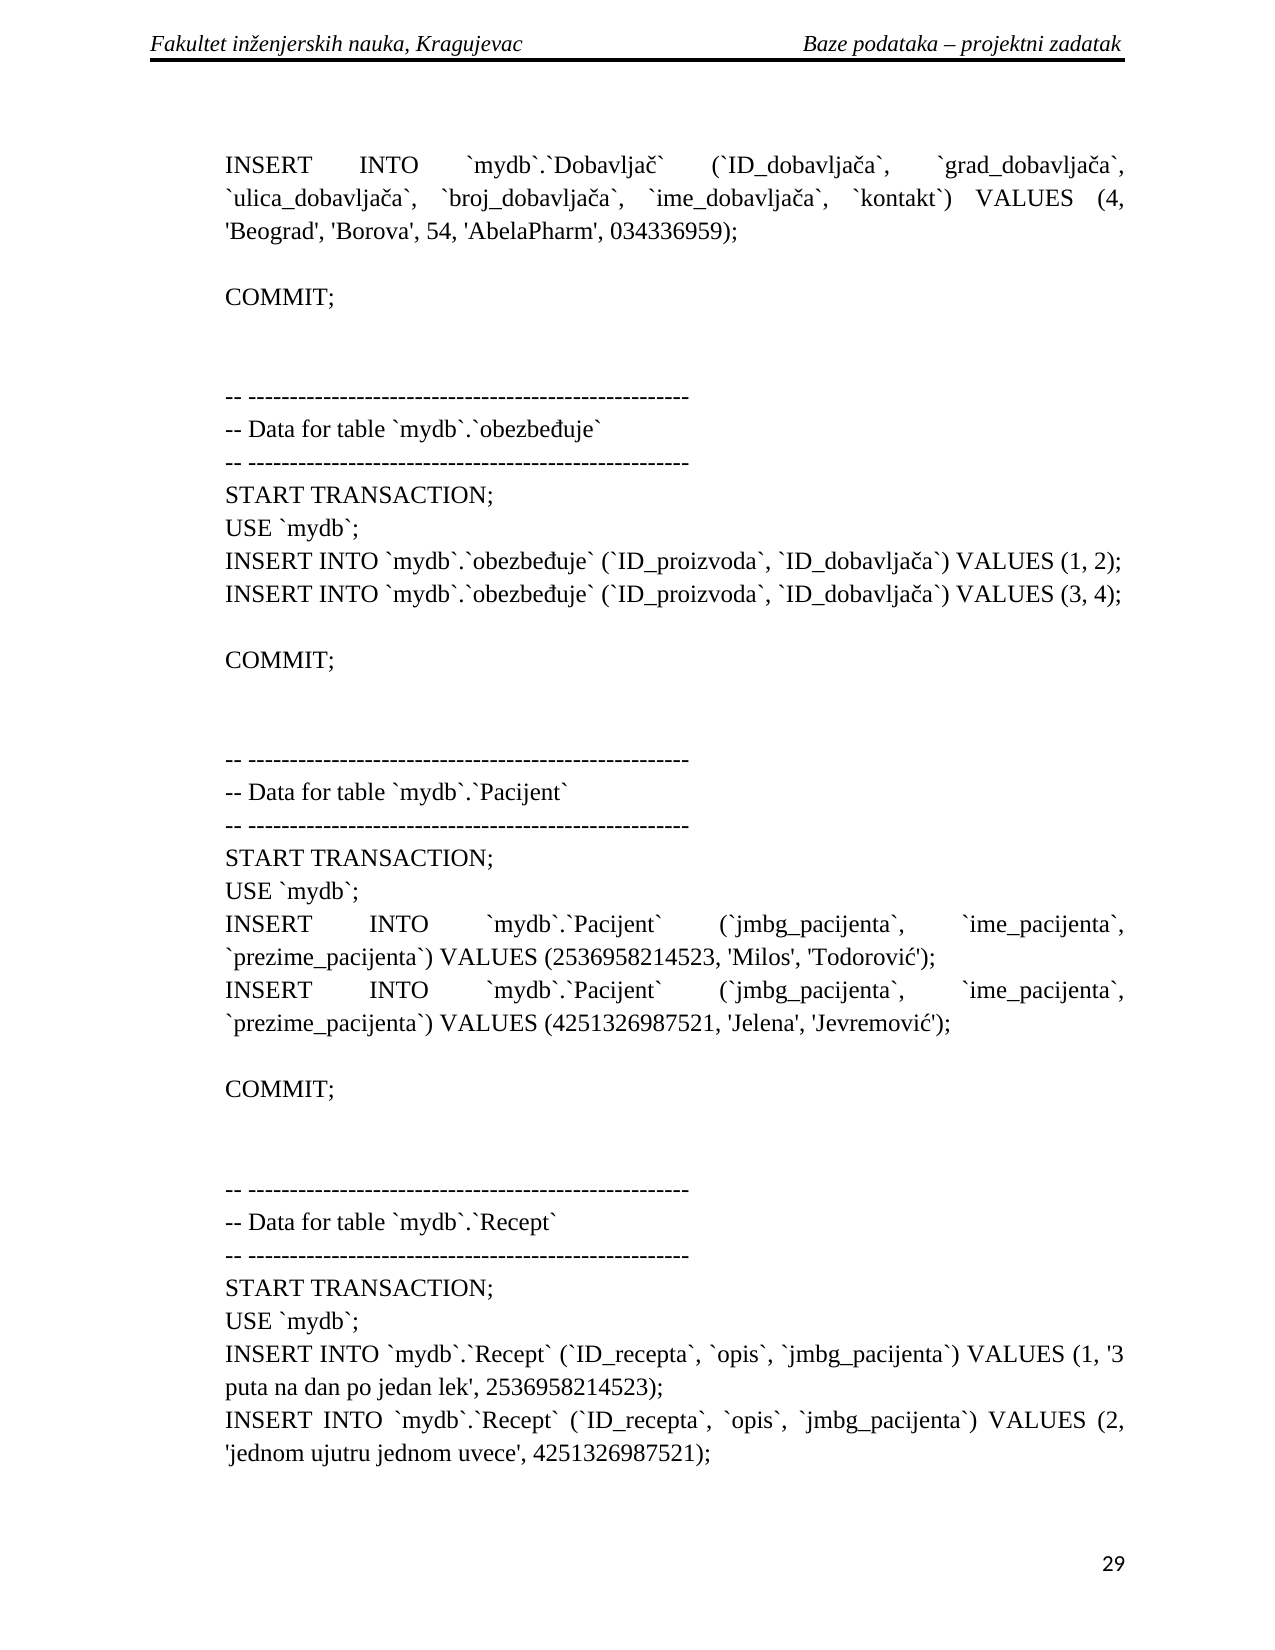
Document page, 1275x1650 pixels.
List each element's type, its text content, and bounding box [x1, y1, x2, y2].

list COMMIT; [225, 282, 1125, 311]
list -- ----------------------------------------------------- [225, 1174, 1125, 1202]
list -- ----------------------------------------------------- [225, 744, 1125, 773]
list COMMIT; [225, 1074, 1125, 1103]
list -- Data for table `mydb`.`Pacijent` [225, 777, 1125, 806]
list INSERT INTO `mydb`.`obezbeđuje` (`ID_proizvoda`, `ID_dobavljača`) VALUES (1, 2); [225, 546, 1125, 575]
list START TRANSACTION; [225, 480, 1125, 509]
list -- ----------------------------------------------------- [225, 381, 1125, 410]
list -- Data for table `mydb`.`obezbeđuje` [225, 414, 1125, 443]
list -- ----------------------------------------------------- [225, 447, 1125, 476]
list INSERT INTO `mydb`.`Pacijent` (`jmbg_pacijenta`, `ime_pacijenta`, `prezime_pacijenta`) VALUES (4251326987521, 'Jelena', 'Jevremović'); [225, 976, 1125, 1037]
list COMMIT; [225, 645, 1125, 674]
list USE `mydb`; [225, 1306, 1125, 1334]
list INSERT INTO `mydb`.`obezbeđuje` (`ID_proizvoda`, `ID_dobavljača`) VALUES (3, 4); [225, 579, 1125, 608]
list -- Data for table `mydb`.`Recept` [225, 1207, 1125, 1235]
list INSERT INTO `mydb`.`Pacijent` (`jmbg_pacijenta`, `ime_pacijenta`, `prezime_pacijenta`) VALUES (2536958214523, 'Milos', 'Todorović'); [225, 909, 1125, 971]
list INSERT INTO `mydb`.`Recept` (`ID_recepta`, `opis`, `jmbg_pacijenta`) VALUES (1, '3 puta na dan po jedan lek', 2536958214523); [225, 1339, 1125, 1401]
list INSERT INTO `mydb`.`Recept` (`ID_recepta`, `opis`, `jmbg_pacijenta`) VALUES (2, 'jednom ujutru jednom uvece', 4251326987521); [225, 1405, 1125, 1467]
list INSERT INTO `mydb`.`Dobavljač` (`ID_dobavljača`, `grad_dobavljača`, `ulica_dobavljača`, `broj_dobavljača`, `ime_dobavljača`, `kontakt`) VALUES (4, 'Beograd', 'Borova', 54, 'AbelaPharm', 034336959); [225, 150, 1125, 245]
list START TRANSACTION; [225, 843, 1125, 872]
list USE `mydb`; [225, 513, 1125, 542]
list USE `mydb`; [225, 876, 1125, 905]
list -- ----------------------------------------------------- [225, 810, 1125, 839]
list START TRANSACTION; [225, 1273, 1125, 1301]
list -- ----------------------------------------------------- [225, 1240, 1125, 1268]
